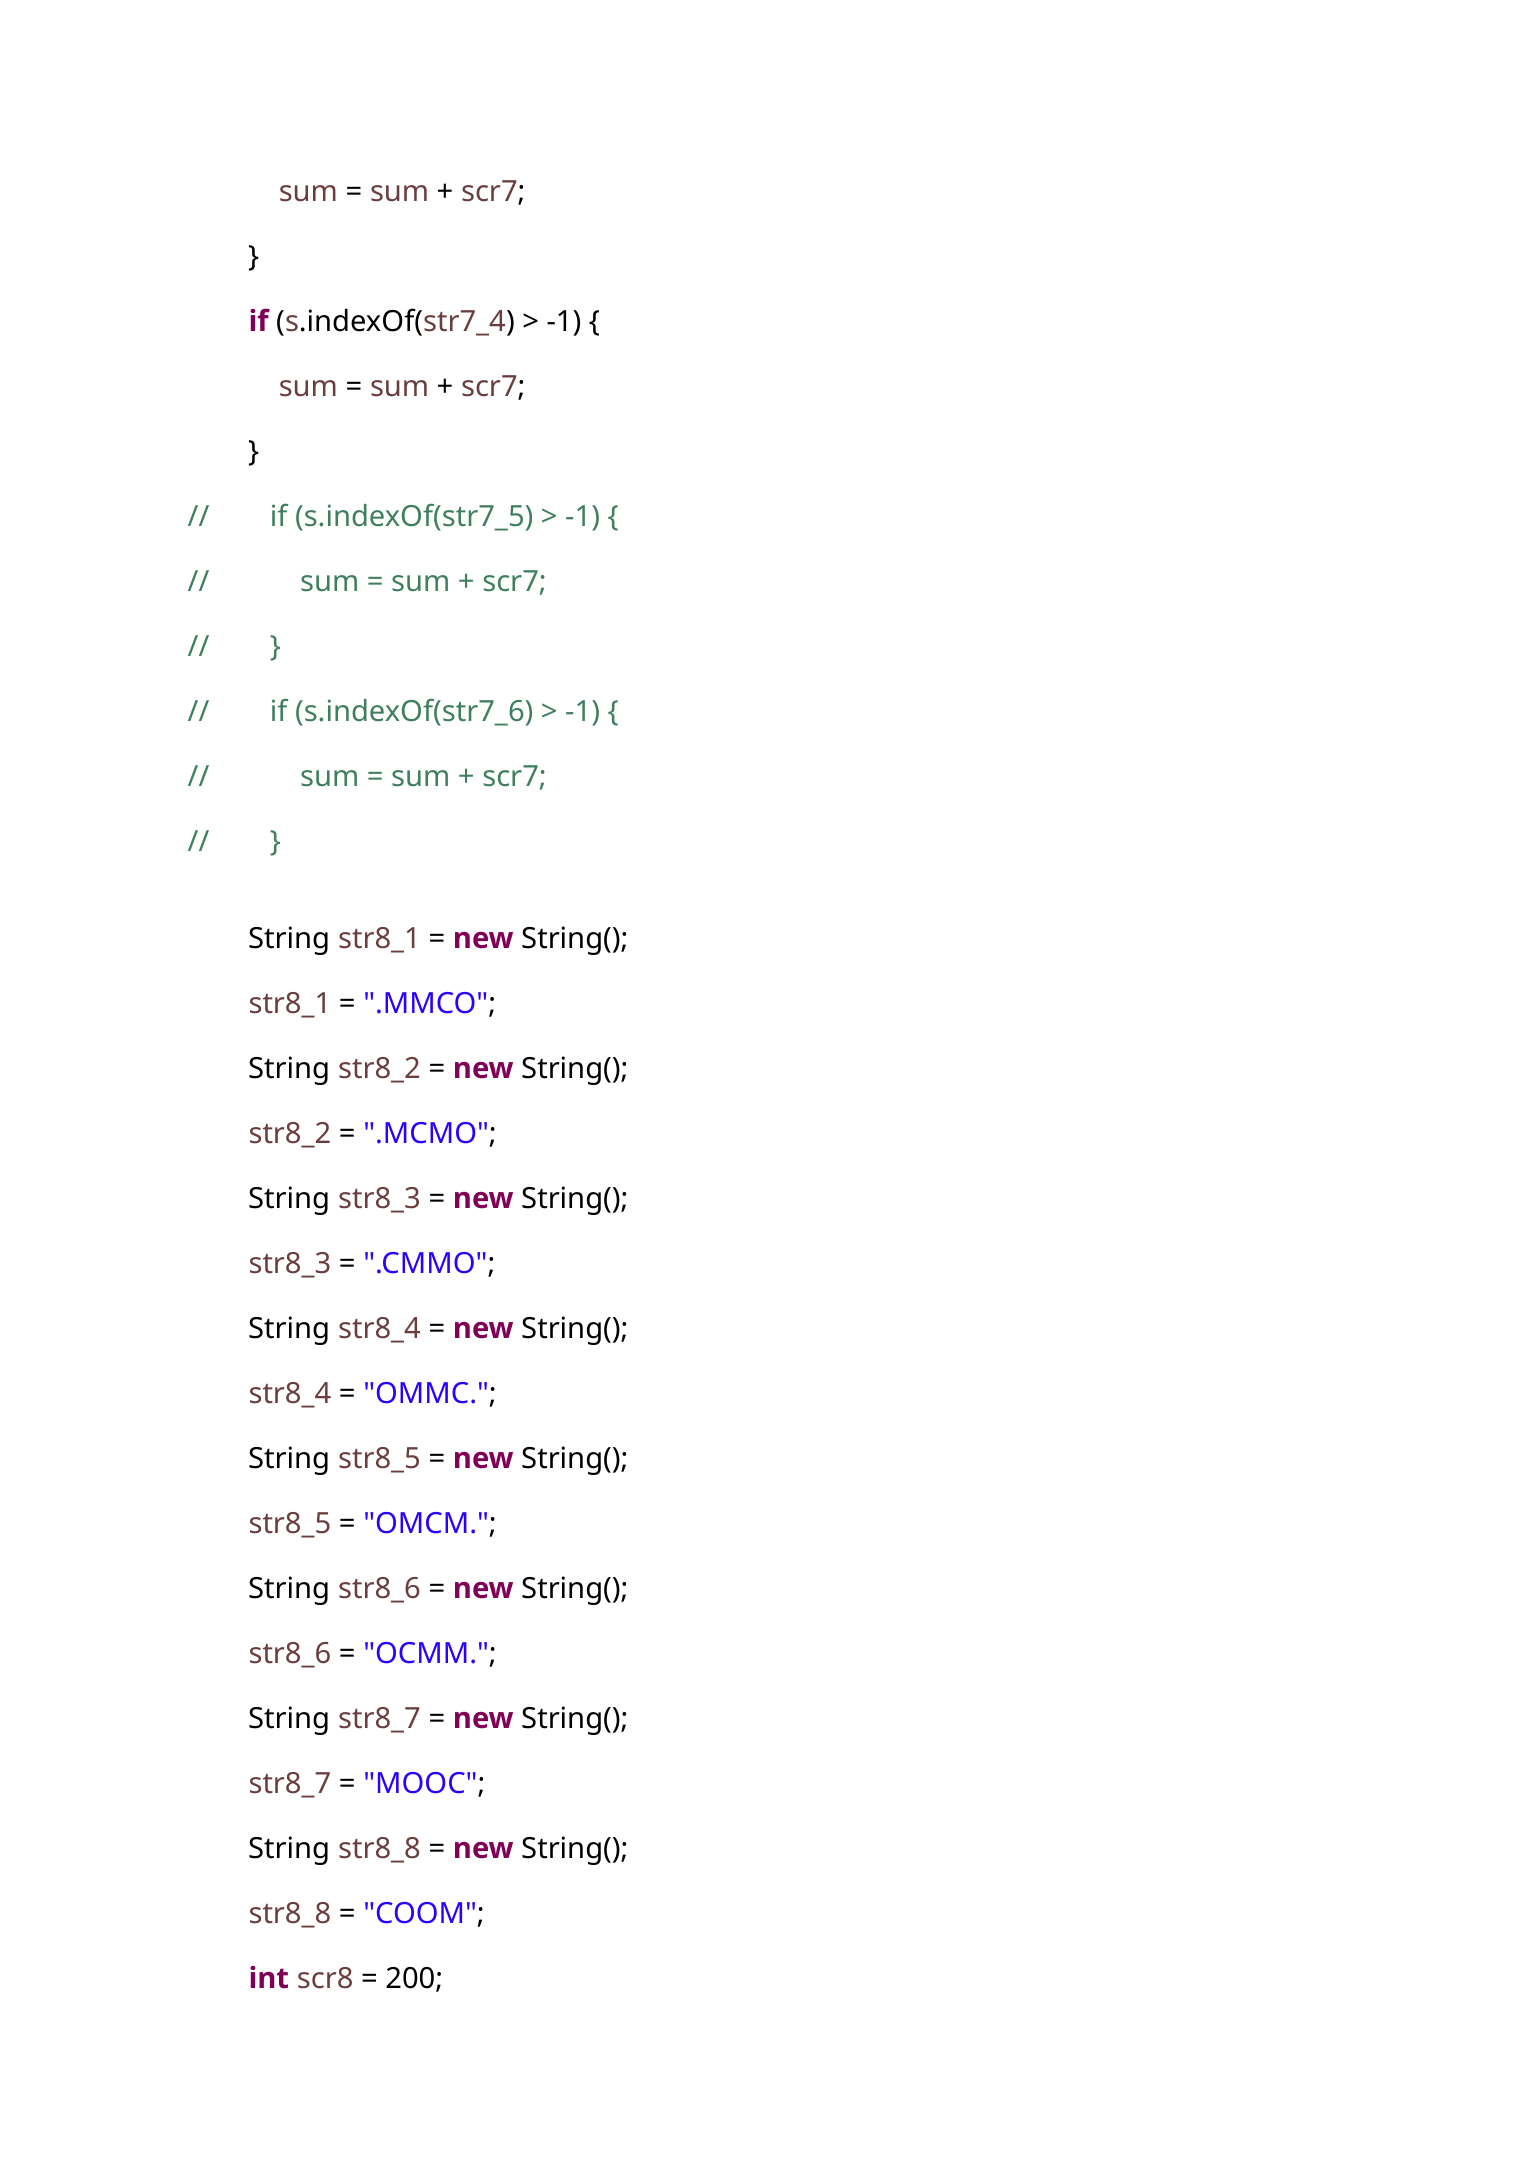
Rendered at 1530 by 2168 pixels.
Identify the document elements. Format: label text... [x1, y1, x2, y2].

text // } [187, 612, 1342, 677]
text String str8_5 = new String(); [187, 1425, 1342, 1490]
text String str8_8 = new String(); [187, 1815, 1342, 1880]
text str8_4 = "OMMC."; [187, 1360, 1342, 1425]
text str8_7 = "MOOC"; [187, 1750, 1342, 1815]
text sum = sum + scr7; [187, 157, 1342, 222]
text String str8_1 = new String(); [187, 905, 1342, 970]
text sum = sum + scr7; [187, 352, 1342, 417]
text str8_2 = ".MCMO"; [187, 1100, 1342, 1165]
text // sum = sum + scr7; [187, 547, 1342, 612]
text str8_8 = "COOM"; [187, 1880, 1342, 1945]
text } [187, 222, 1342, 287]
text String str8_4 = new String(); [187, 1295, 1342, 1360]
text // } [187, 807, 1342, 872]
text str8_1 = ".MMCO"; [187, 970, 1342, 1035]
text String str8_3 = new String(); [187, 1165, 1342, 1230]
text str8_6 = "OCMM."; [187, 1620, 1342, 1685]
text // if (s.indexOf(str7_5) > -1) { [187, 482, 1342, 547]
text } [187, 417, 1342, 482]
text String str8_7 = new String(); [187, 1685, 1342, 1750]
text str8_3 = ".CMMO"; [187, 1230, 1342, 1295]
text // if (s.indexOf(str7_6) > -1) { [187, 677, 1342, 742]
text int scr8 = 200; [187, 1945, 1342, 2010]
text if (s.indexOf(str7_4) > -1) { [187, 287, 1342, 352]
text String str8_2 = new String(); [187, 1035, 1342, 1100]
text str8_5 = "OMCM."; [187, 1490, 1342, 1555]
text // sum = sum + scr7; [187, 742, 1342, 807]
text String str8_6 = new String(); [187, 1555, 1342, 1620]
